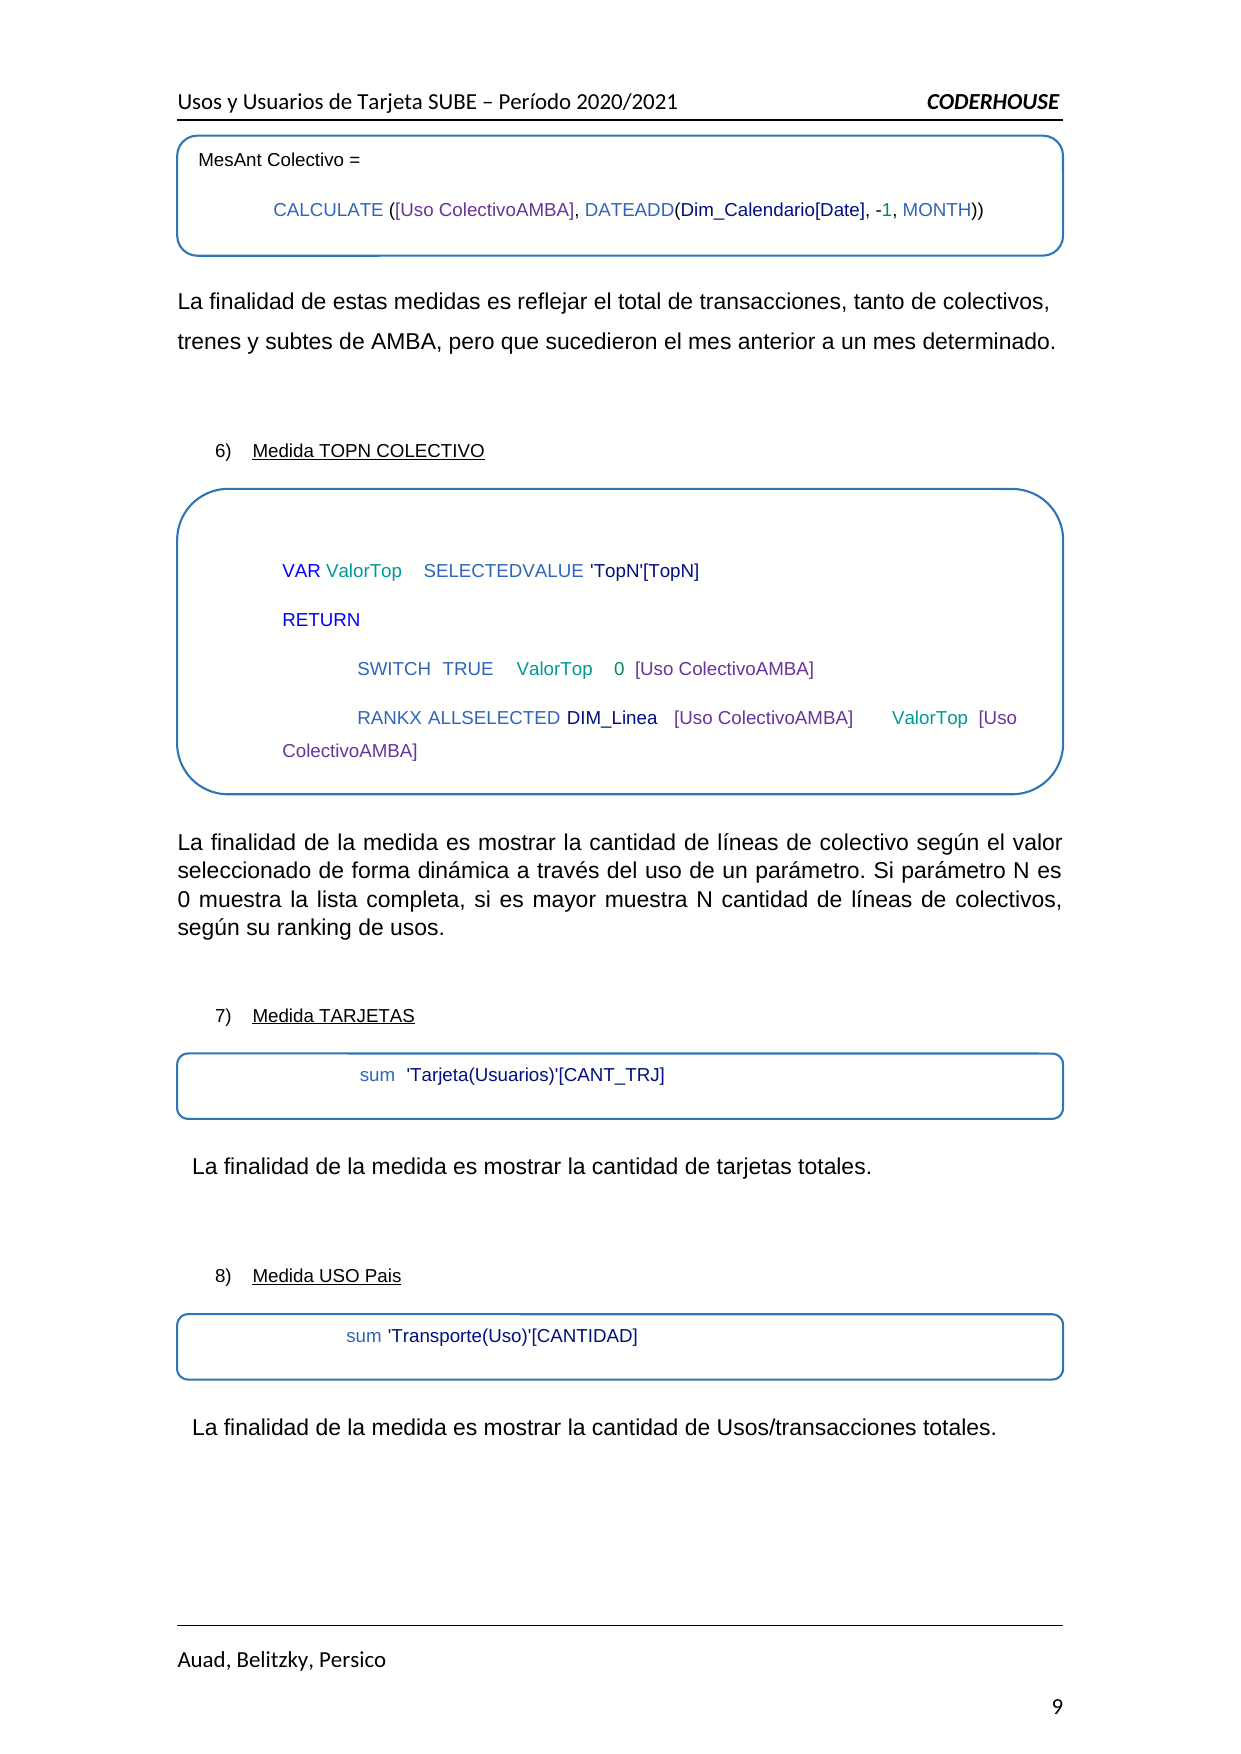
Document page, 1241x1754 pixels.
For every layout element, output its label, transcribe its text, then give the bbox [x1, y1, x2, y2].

list Medida TOPN COLECTIVO [215, 440, 1063, 462]
text La finalidad de la medida es mostrar la cantidad de Usos/transacciones totales. [192, 1414, 1063, 1440]
list Medida USO Pais [215, 1265, 1063, 1287]
text La finalidad de la medida es mostrar la cantidad de tarjetas totales. [192, 1153, 1063, 1179]
list Medida TARJETAS [215, 1004, 1063, 1026]
text La finalidad de la medida es mostrar la cantidad de líneas de colectivo según el valor seleccionado de forma dinámica a través del uso de un parámetro. Si parámetro N es 0 muestra la lista completa, si es mayor muestra N cantidad de líneas de colectivos, según su ranking de usos. [177, 829, 1063, 941]
text La finalidad de estas medidas es reflejar el total de transacciones, tanto de colectivos, trenes y subtes de AMBA, pero que sucedieron el mes anterior a un mes determinado. [177, 288, 1063, 354]
